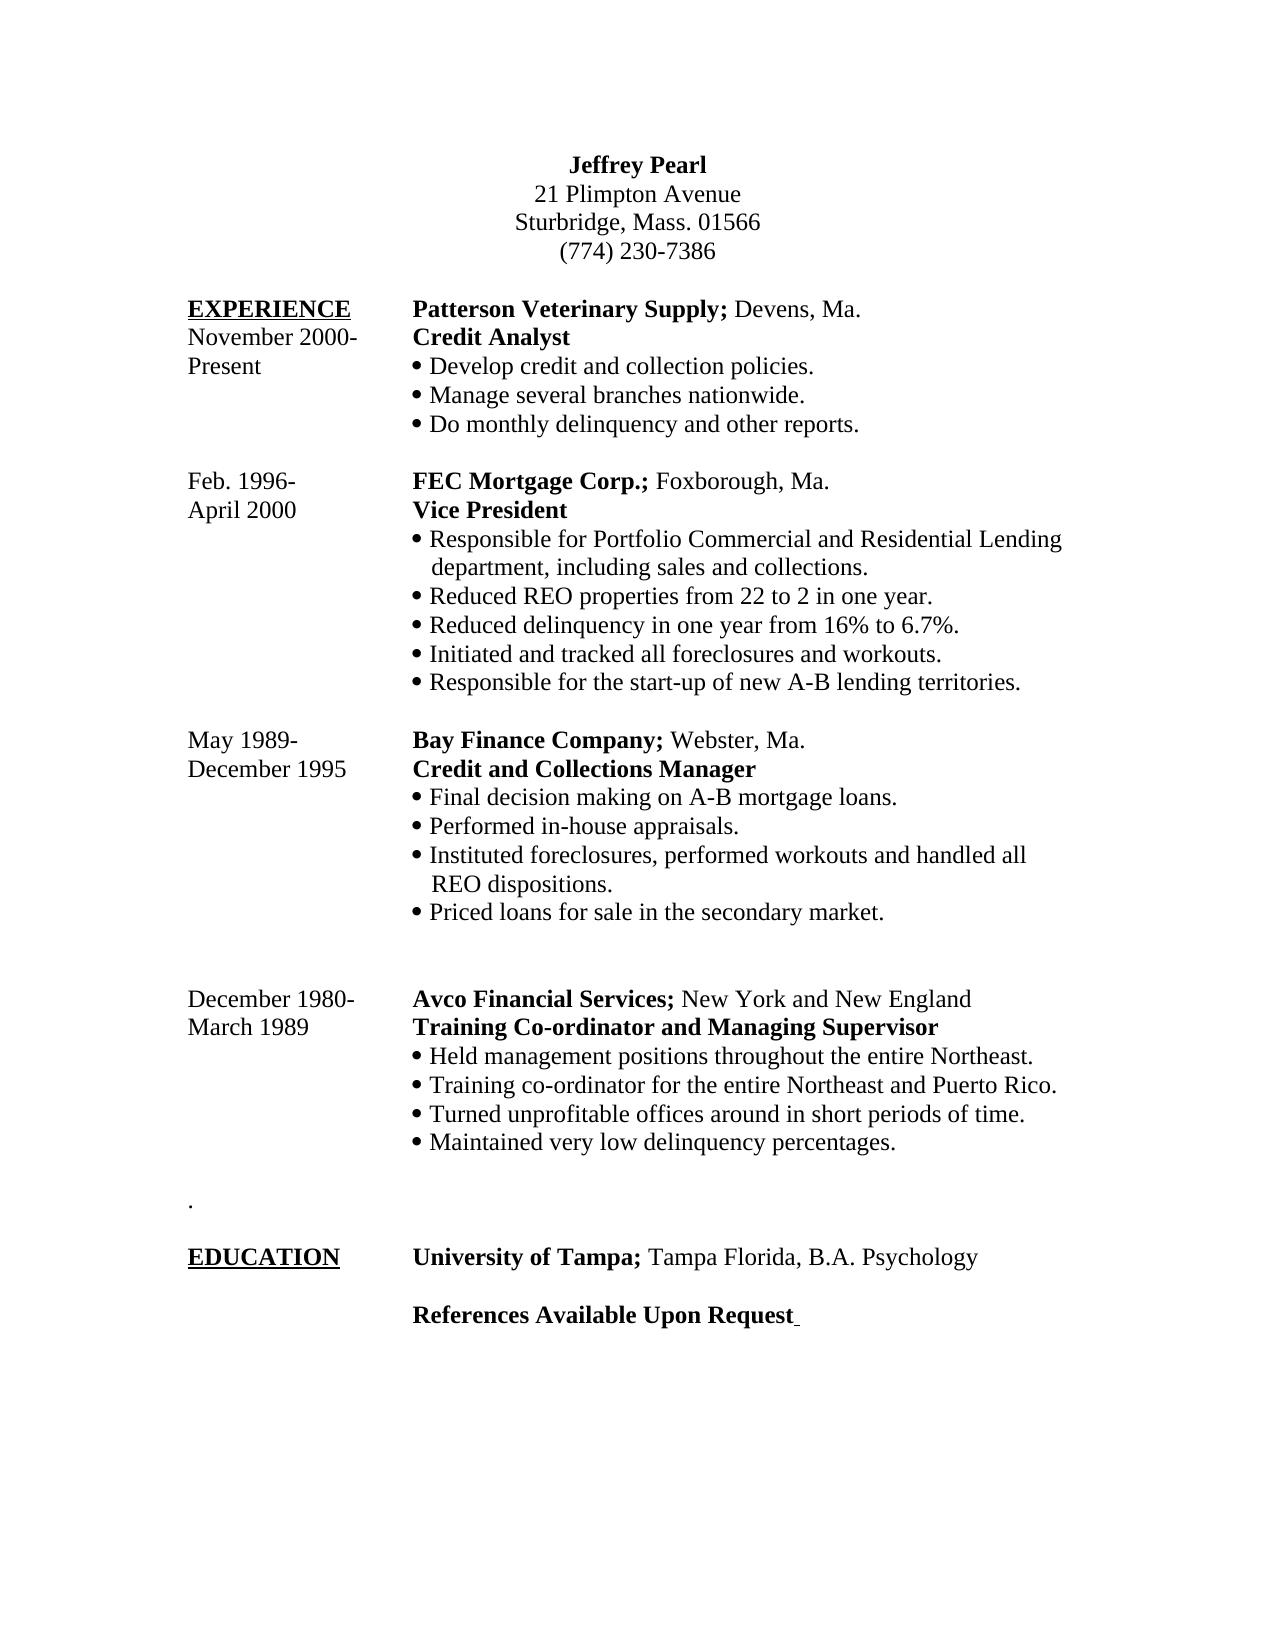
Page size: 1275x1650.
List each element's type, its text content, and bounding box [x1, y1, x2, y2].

text Initiated and tracked all foreclosures and workouts. [187, 639, 1087, 667]
text Do monthly delinquency and other reports. [187, 409, 1087, 437]
text December 1980- Avco Financial Services; New York and New England [187, 984, 1087, 1012]
text Reduced REO properties from 22 to 2 in one year. [187, 581, 1087, 610]
text Priced loans for sale in the secondary market. [187, 897, 1087, 926]
text Final decision making on A-B mortgage loans. [187, 782, 1087, 811]
text May 1989- Bay Finance Company; Webster, Ma. [187, 725, 1087, 754]
text Sturbridge, Mass. 01566 [187, 207, 1087, 236]
text department, including sales and collections. [337, 552, 1087, 581]
text Training co-ordinator for the entire Northeast and Puerto Rico. [187, 1070, 1087, 1099]
text Responsible for the start-up of new A-B lending territories. [187, 667, 1087, 696]
text References Available Upon Request [187, 1300, 1087, 1329]
text Performed in-house appraisals. [187, 811, 1087, 840]
text 21 Plimpton Avenue [187, 179, 1087, 207]
title Jeffrey Pearl [187, 150, 1087, 179]
text Maintained very low delinquency percentages. [187, 1127, 1087, 1156]
text Responsible for Portfolio Commercial and Residential Lending [187, 524, 1087, 552]
text Held management positions throughout the entire Northeast. [187, 1041, 1087, 1070]
text Turned unprofitable offices around in short periods of time. [187, 1099, 1087, 1127]
text Reduced delinquency in one year from 16% to 6.7%. [187, 610, 1087, 639]
text REO dispositions. [187, 869, 1087, 897]
text . [187, 1185, 1087, 1214]
text April 2000 Vice President [187, 495, 1087, 524]
text Manage several branches nationwide. [187, 380, 1087, 409]
text Present Develop credit and collection policies. [187, 351, 1087, 380]
text EDUCATION University of Tampa; Tampa Florida, B.A. Psychology [187, 1242, 1087, 1271]
text Instituted foreclosures, performed workouts and handled all [187, 840, 1087, 869]
text Feb. 1996- FEC Mortgage Corp.; Foxborough, Ma. [187, 466, 1087, 495]
text (774) 230-7386 [187, 236, 1087, 265]
text November 2000- Credit Analyst [187, 322, 1087, 351]
text EXPERIENCE Patterson Veterinary Supply; Devens, Ma. [187, 294, 1087, 322]
text December 1995 Credit and Collections Manager [187, 754, 1087, 782]
text March 1989 Training Co-ordinator and Managing Supervisor [187, 1012, 1087, 1041]
